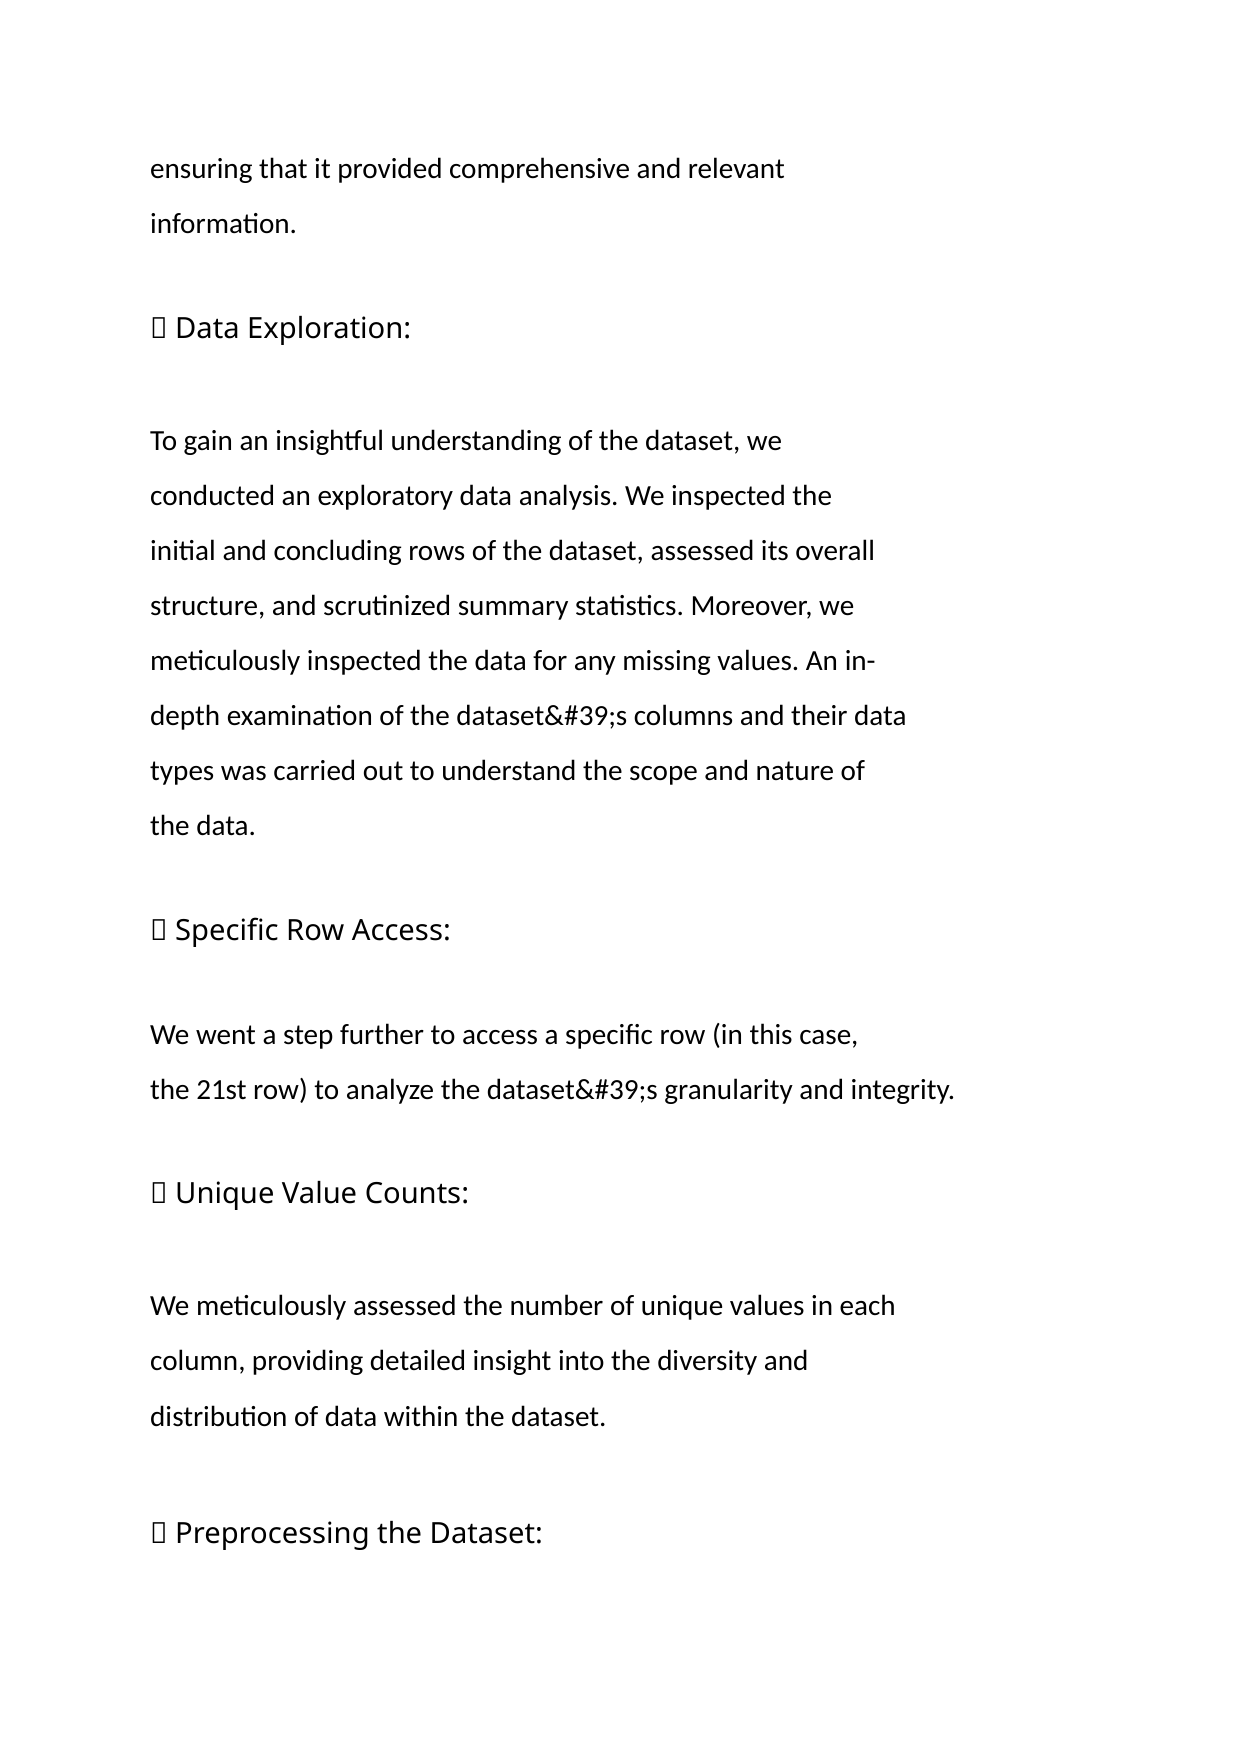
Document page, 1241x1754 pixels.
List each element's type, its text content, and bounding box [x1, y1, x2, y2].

text the data. [150, 807, 1090, 843]
text  Preprocessing the Dataset: [150, 1512, 1090, 1552]
text initial and concluding rows of the dataset, assessed its overall [150, 532, 1090, 567]
text structure, and scrutinized summary statistics. Moreover, we [150, 587, 1090, 623]
text column, providing detailed insight into the diversity and [150, 1342, 1090, 1378]
text To gain an insightful understanding of the dataset, we [150, 422, 1090, 457]
text ensuring that it provided comprehensive and relevant [150, 150, 1090, 186]
text depth examination of the dataset&#39;s columns and their data [150, 697, 1090, 733]
text conducted an exploratory data analysis. We inspected the [150, 477, 1090, 512]
text  Unique Value Counts: [150, 1173, 1090, 1212]
text types was carried out to understand the scope and nature of [150, 752, 1090, 788]
text information. [150, 205, 1090, 241]
text meticulously inspected the data for any missing values. An in- [150, 642, 1090, 678]
text the 21st row) to analyze the dataset&#39;s granularity and integrity. [150, 1071, 1090, 1106]
text  Specific Row Access: [150, 909, 1090, 949]
text distribution of data within the dataset. [150, 1398, 1090, 1433]
text We went a step further to access a specific row (in this case, [150, 1016, 1090, 1051]
text  Data Exploration: [150, 307, 1090, 347]
text We meticulously assessed the number of unique values in each [150, 1287, 1090, 1323]
